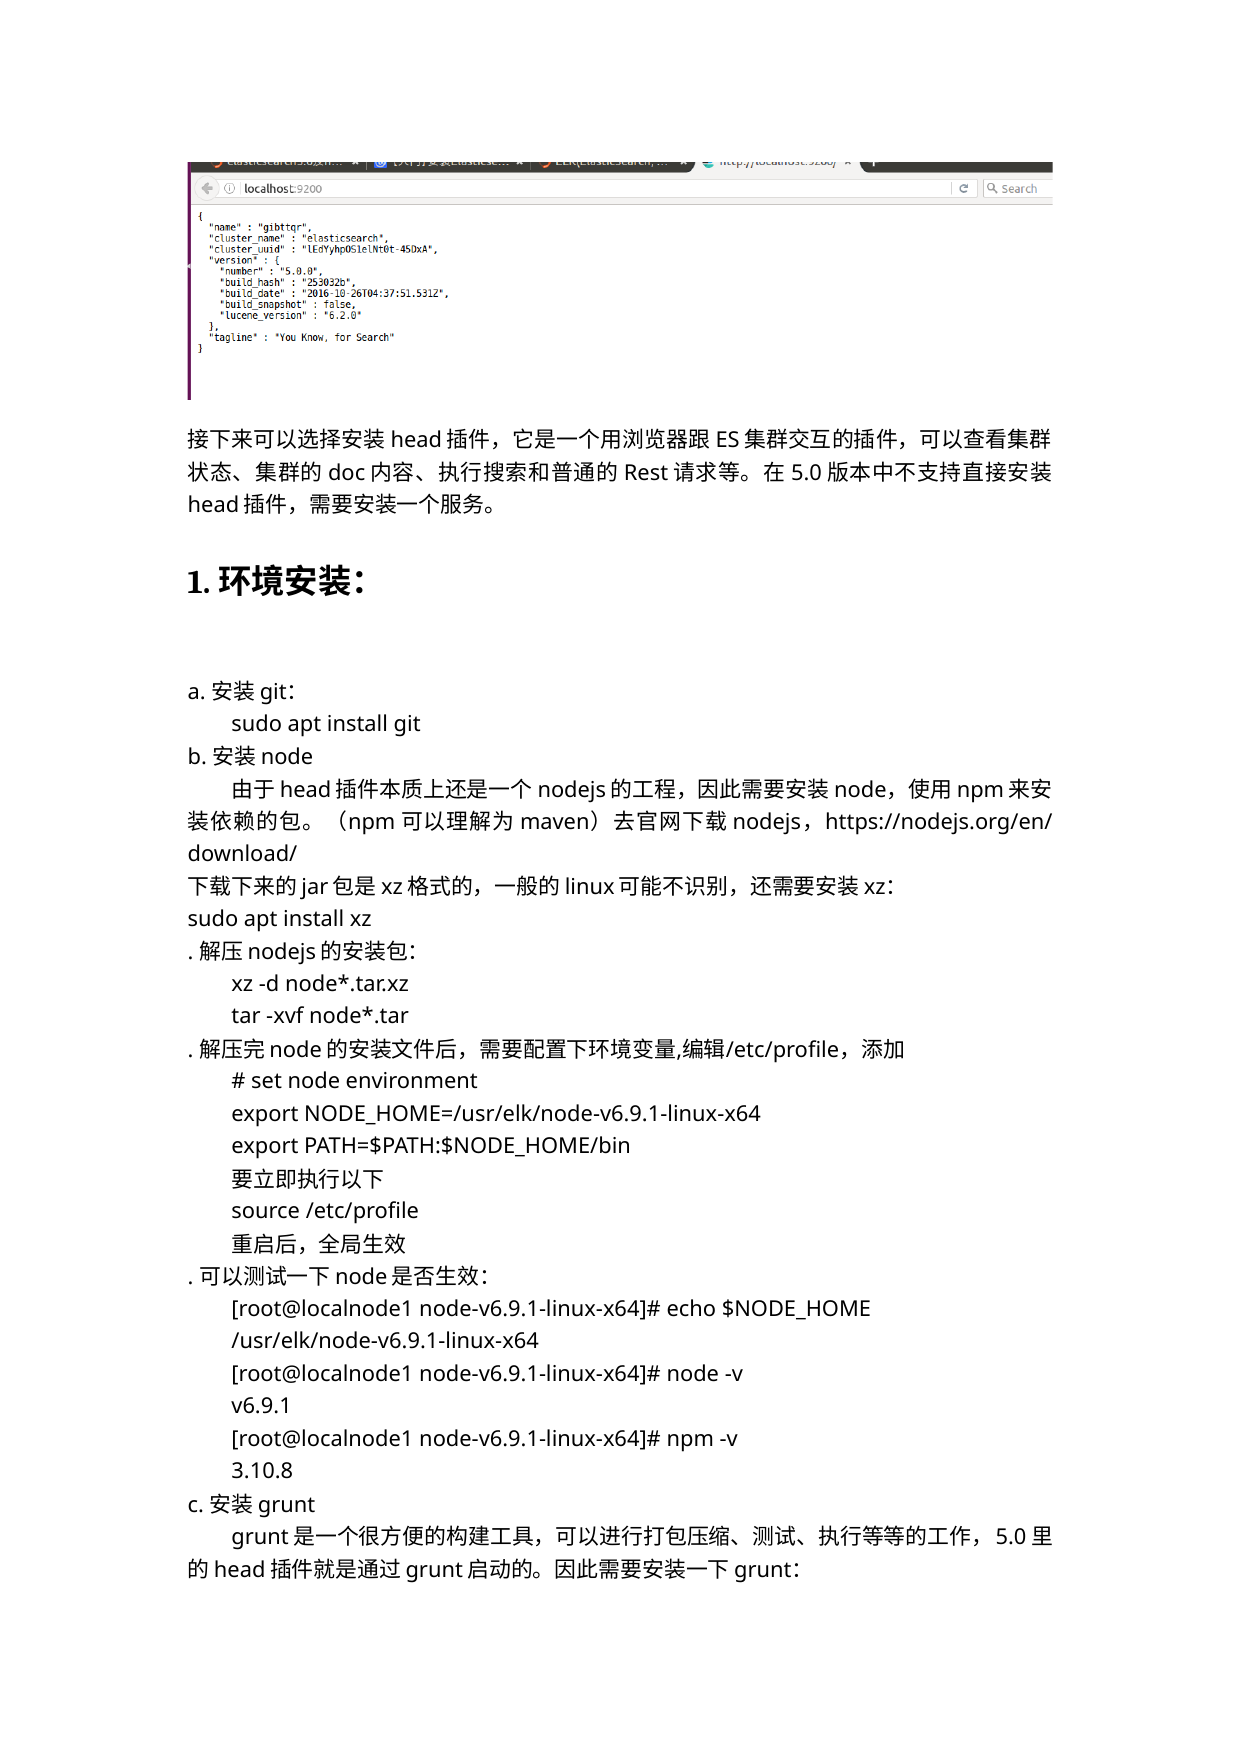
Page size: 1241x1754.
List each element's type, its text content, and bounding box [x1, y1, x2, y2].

text v6.9.1 [187, 1389, 1053, 1421]
text 接下来可以选择安装head插件，它是一个用浏览器跟ES集群交互的插件，可以查看集群状态、集群的doc内容、执行搜索和普通的Rest请求等。在5.0版本中不支持直接安装head插件，需要安装一个服务。 [187, 422, 1053, 519]
text grunt是一个很方便的构建工具，可以进行打包压缩、测试、执行等等的工作，5.0里的head插件就是通过grunt启动的。因此需要安装一下grunt： [187, 1519, 1053, 1584]
text /usr/elk/node-v6.9.1-linux-x64 [187, 1324, 1053, 1356]
text # set node environment [187, 1064, 1053, 1096]
picture [187, 162, 1053, 400]
text . 解压完node的安装文件后，需要配置下环境变量,编辑/etc/profile，添加 [187, 1031, 1053, 1064]
text [root@localnode1 node-v6.9.1-linux-x64]# echo $NODE_HOME [187, 1291, 1053, 1324]
subtitle 1. 环境安装： [187, 547, 1053, 612]
text sudo apt install xz [187, 901, 1053, 934]
text 重启后，全局生效 [187, 1226, 1053, 1259]
text . 解压nodejs的安装包： [187, 934, 1053, 966]
text tar -xvf node*.tar [187, 999, 1053, 1031]
text [root@localnode1 node-v6.9.1-linux-x64]# node -v [187, 1356, 1053, 1389]
text 要立即执行以下 [187, 1161, 1053, 1194]
text b. 安装node [187, 739, 1053, 771]
text 由于head插件本质上还是一个nodejs的工程，因此需要安装node，使用npm来安装依赖的包。（npm可以理解为maven）去官网下载nodejs，https://nodejs.org/en/download/ [187, 771, 1053, 869]
text 下载下来的jar包是xz格式的，一般的linux可能不识别，还需要安装xz： [187, 869, 1053, 901]
text c. 安装grunt [187, 1486, 1053, 1519]
text . 可以测试一下node是否生效： [187, 1259, 1053, 1291]
text 3.10.8 [187, 1454, 1053, 1486]
text a. 安装git： [187, 674, 1053, 706]
text source /etc/profile [187, 1194, 1053, 1226]
text sudo apt install git [187, 706, 1053, 739]
text [root@localnode1 node-v6.9.1-linux-x64]# npm -v [187, 1421, 1053, 1454]
text xz -d node*.tar.xz [187, 966, 1053, 999]
text export NODE_HOME=/usr/elk/node-v6.9.1-linux-x64 [187, 1096, 1053, 1129]
text export PATH=$PATH:$NODE_HOME/bin [187, 1129, 1053, 1161]
